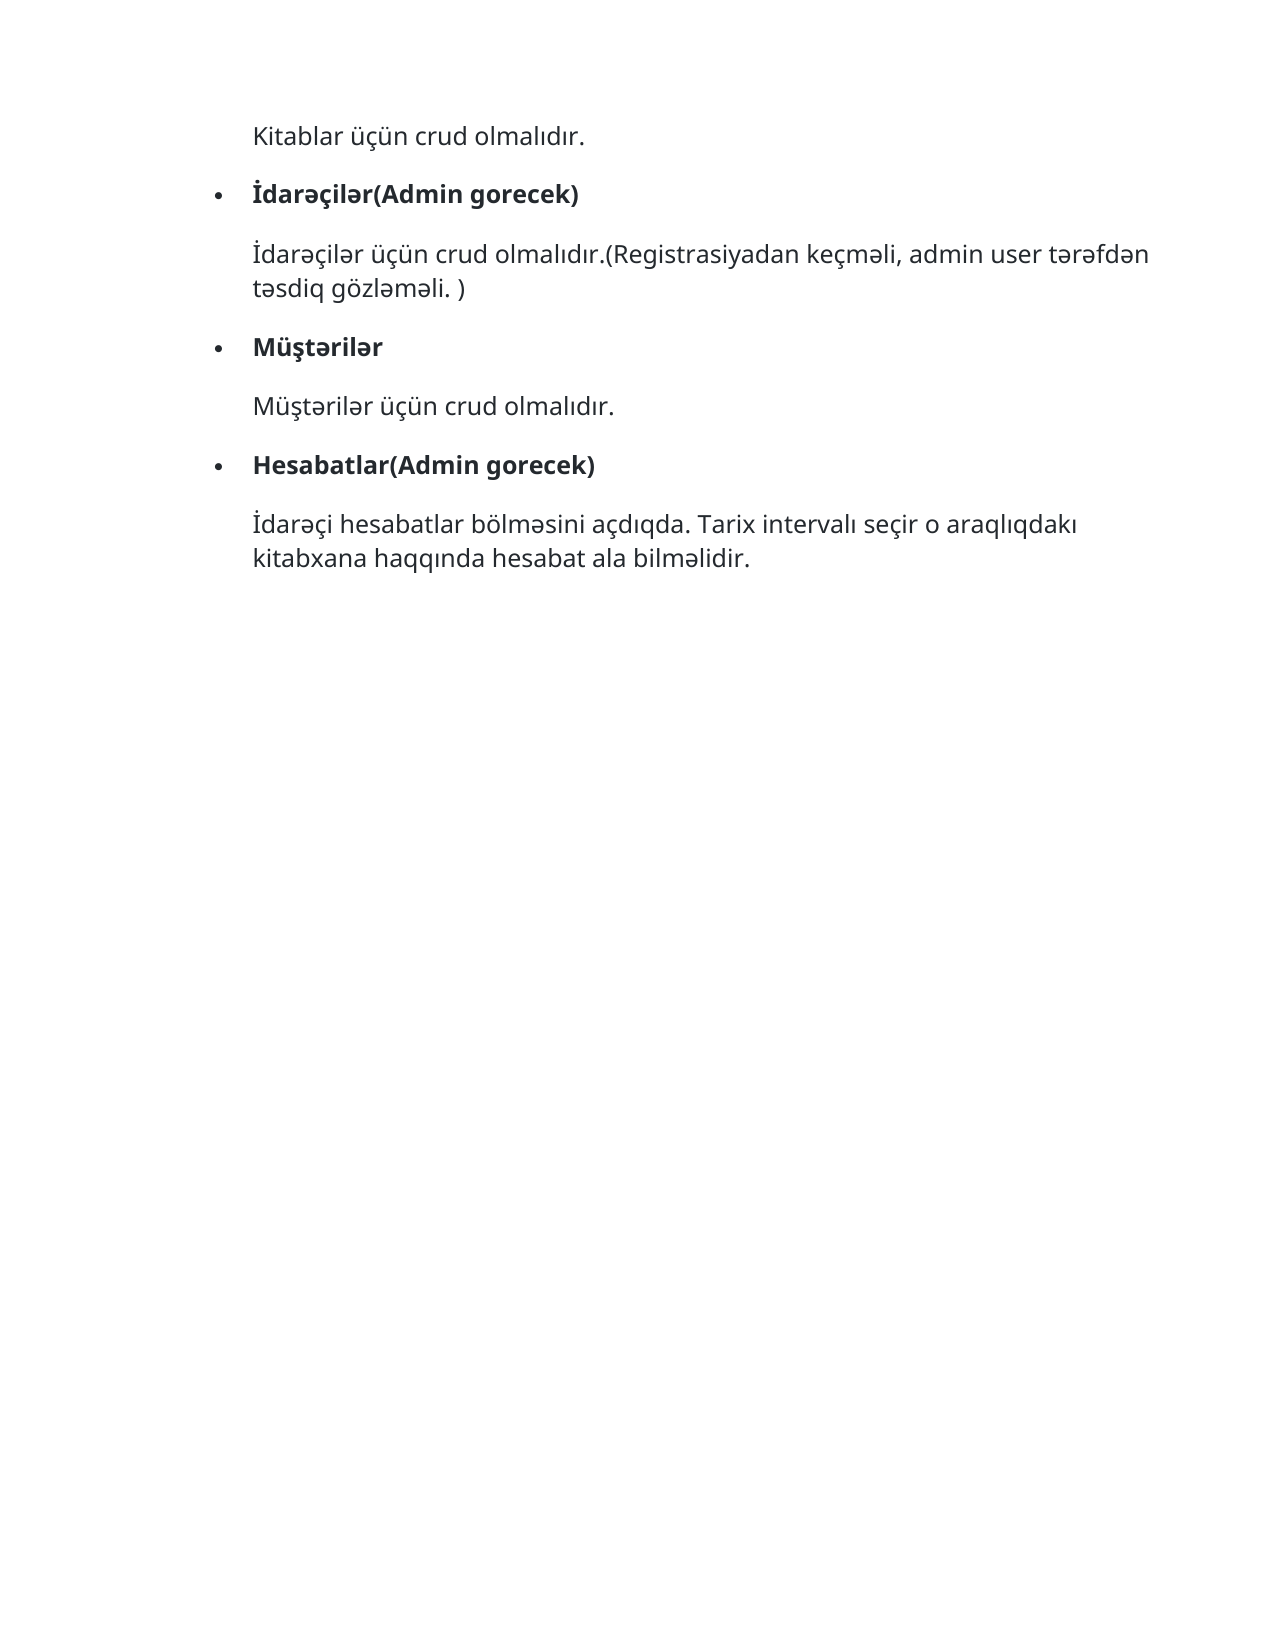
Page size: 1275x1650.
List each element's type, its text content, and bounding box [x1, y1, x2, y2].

text Kitablar üçün crud olmalıdır. [252, 118, 1186, 152]
list Müştərilər [215, 329, 1186, 363]
list Hesabatlar(Admin gorecek) [215, 447, 1186, 482]
text İdarəçilər üçün crud olmalıdır.(Registrasiyadan keçməli, admin user tərəfdən təsdiq gözləməli. ) [252, 236, 1186, 304]
list İdarəçilər(Admin gorecek) [215, 177, 1186, 211]
text İdarəçi hesabatlar bölməsini açdıqda. Tarix intervalı seçir o araqlıqdakı kitabxana haqqında hesabat ala bilməlidir. [252, 507, 1186, 575]
text Müştərilər üçün crud olmalıdır. [252, 388, 1186, 422]
